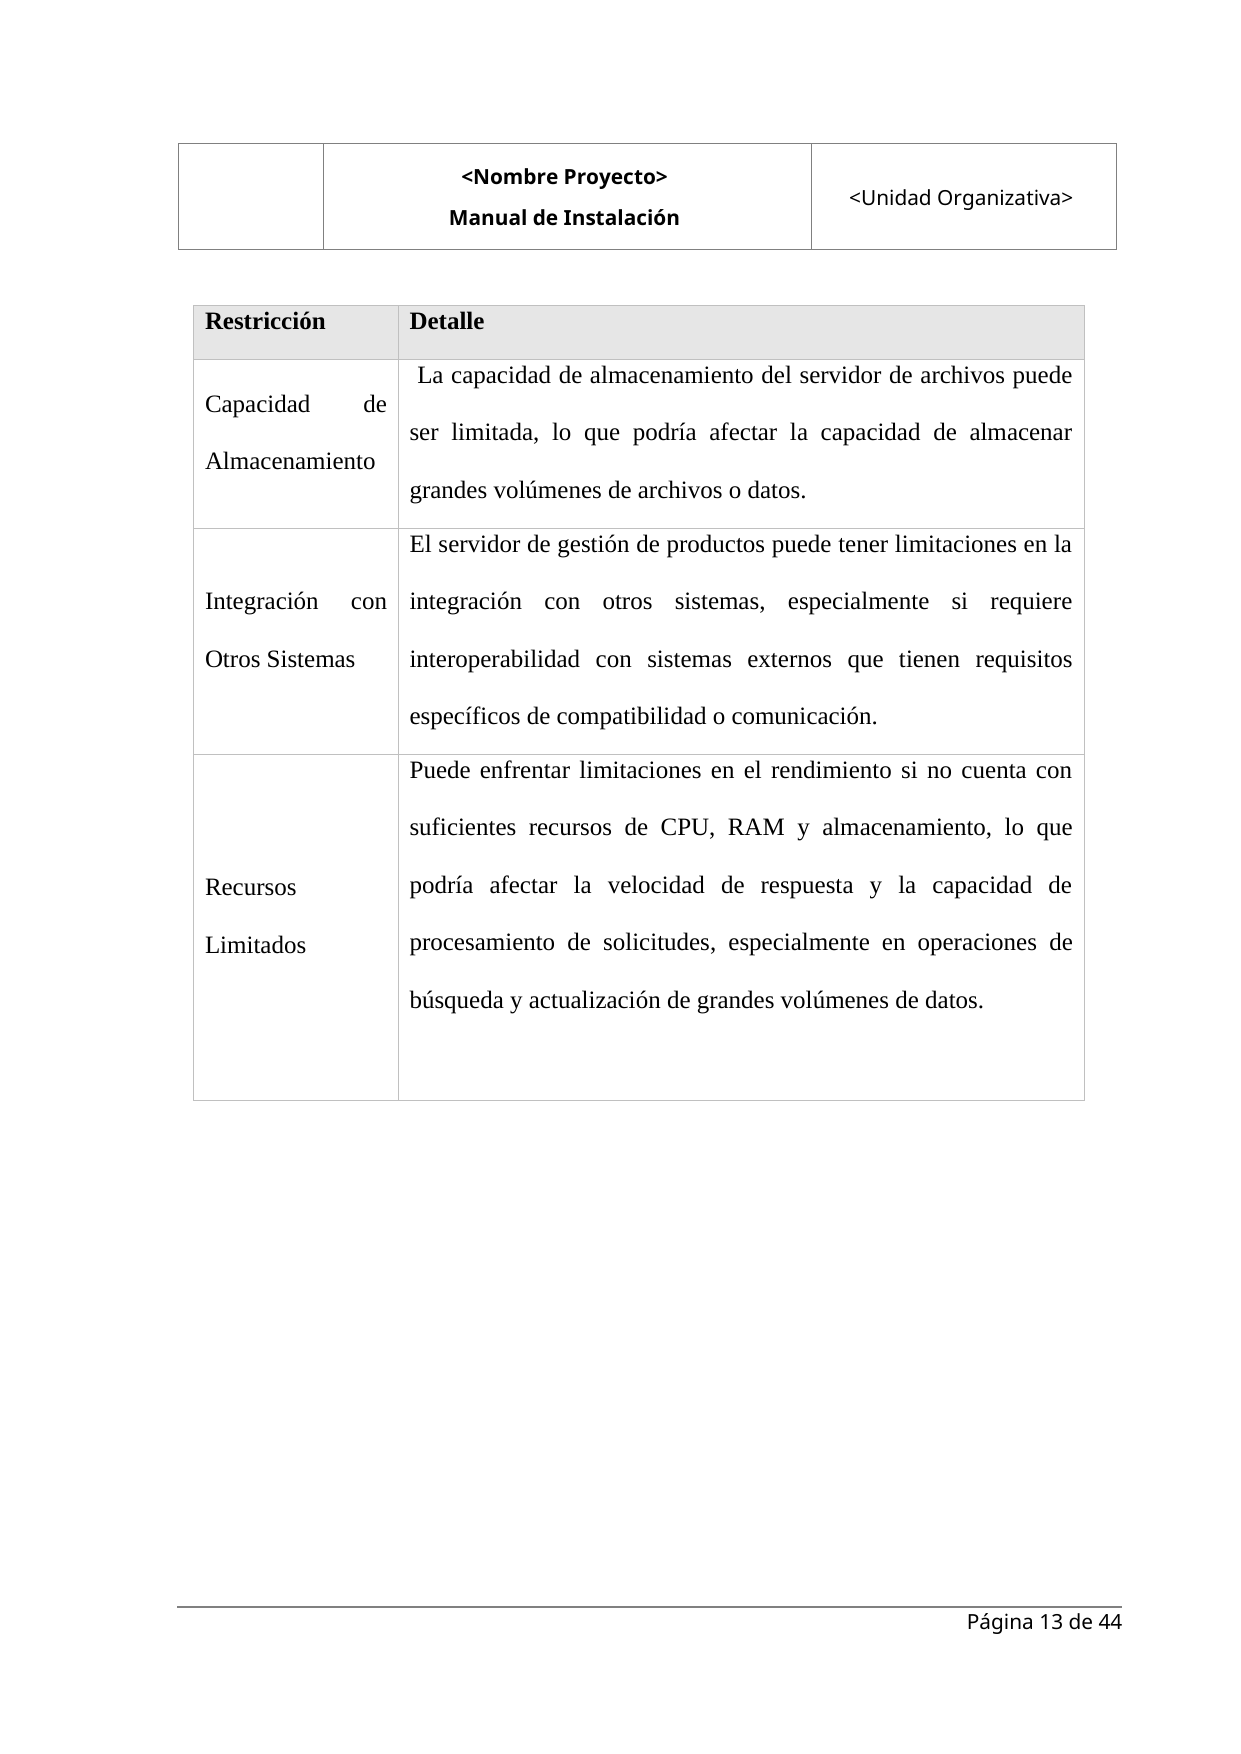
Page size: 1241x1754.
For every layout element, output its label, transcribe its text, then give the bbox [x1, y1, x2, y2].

table_cell La capacidad de almacenamiento del servidor de archivos puede ser limitada, lo que podría afectar la capacidad de almacenar grandes volúmenes de archivos o datos. [399, 360, 1084, 528]
table_header Detalle [399, 306, 1084, 359]
table_header Restricción [194, 306, 398, 359]
table_cell El servidor de gestión de productos puede tener limitaciones en la integración con otros sistemas, especialmente si requiere interoperabilidad con sistemas externos que tienen requisitos específicos de compatibilidad o comunicación. [399, 529, 1084, 754]
table_cell Capacidad de Almacenamiento [194, 360, 398, 528]
table_cell Recursos Limitados [194, 755, 398, 1100]
table_cell Integración con Otros Sistemas [194, 529, 398, 754]
table_cell Puede enfrentar limitaciones en el rendimiento si no cuenta con suficientes recursos de CPU, RAM y almacenamiento, lo que podría afectar la velocidad de respuesta y la capacidad de procesamiento de solicitudes, especialmente en operaciones de búsqueda y actualización de grandes volúmenes de datos. [399, 755, 1084, 1100]
